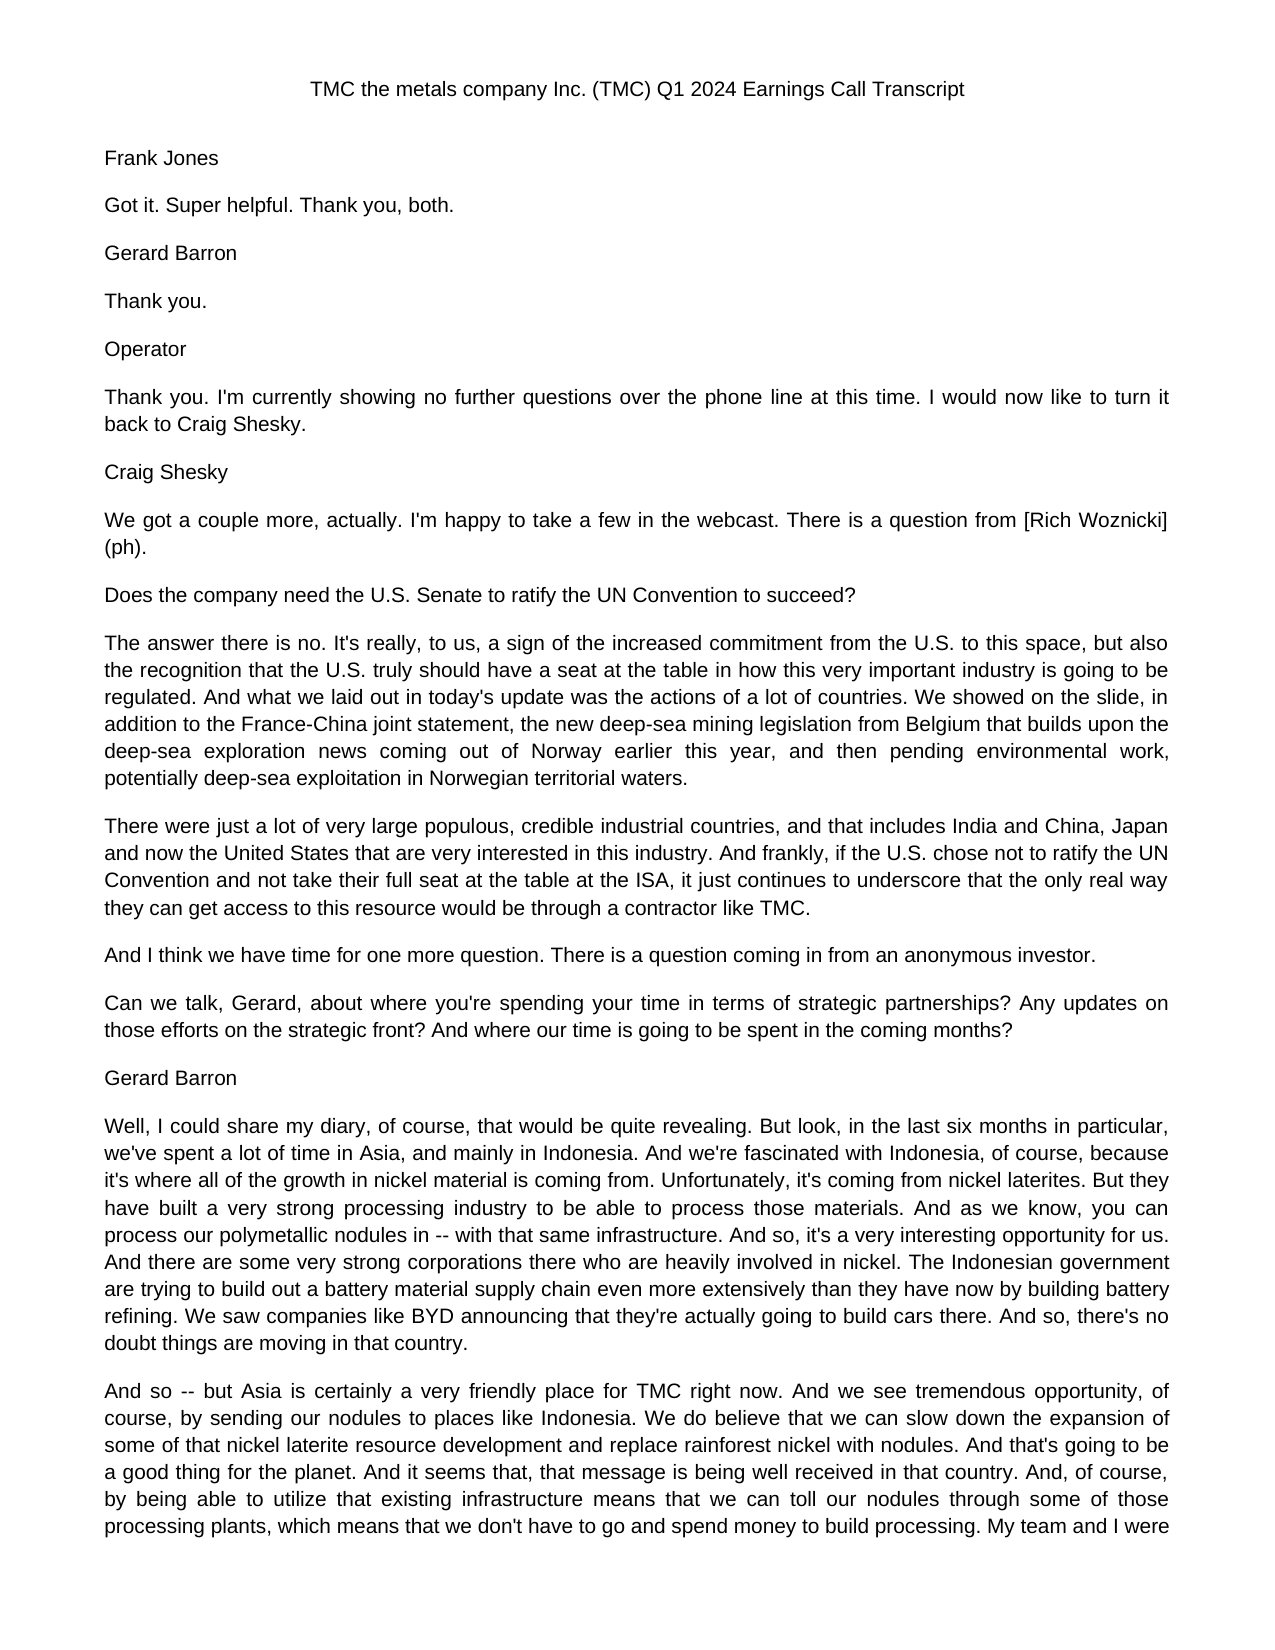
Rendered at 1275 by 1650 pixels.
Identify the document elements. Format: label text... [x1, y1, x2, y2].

text Operator [104, 334, 1171, 361]
text Craig Shesky [104, 457, 1171, 484]
text Can we talk, Gerard, about where you're spending your time in terms of strategic partnerships? Any updates on those efforts on the strategic front? And where our time is going to be spent in the coming months? [104, 988, 1171, 1042]
text Thank you. [104, 286, 1171, 313]
text Well, I could share my diary, of course, that would be quite revealing. But look, in the last six months in particular, we've spent a lot of time in Asia, and mainly in Indonesia. And we're fascinated with Indonesia, of course, because it's where all of the growth in nickel material is coming from. Unfortunately, it's coming from nickel laterites. But they have built a very strong processing industry to be able to process those materials. And as we know, you can process our polymetallic nodules in -- with that same infrastructure. And so, it's a very interesting opportunity for us. And there are some very strong corporations there who are heavily involved in nickel. The Indonesian government are trying to build out a battery material supply chain even more extensively than they have now by building battery refining. We saw companies like BYD announcing that they're actually going to build cars there. And so, there's no doubt things are moving in that country. [104, 1111, 1171, 1355]
text There were just a lot of very large populous, credible industrial countries, and that includes India and China, Japan and now the United States that are very interested in this industry. And frankly, if the U.S. chose not to ratify the UN Convention and not take their full seat at the table at the ISA, it just continues to underscore that the only real way they can get access to this resource would be through a contractor like TMC. [104, 811, 1171, 919]
text We got a couple more, actually. I'm happy to take a few in the webcast. There is a question from [Rich Woznicki] (ph). [104, 505, 1171, 559]
text And I think we have time for one more question. There is a question coming in from an anonymous investor. [104, 940, 1171, 967]
text Got it. Super helpful. Thank you, both. [104, 190, 1171, 217]
text Gerard Barron [104, 1063, 1171, 1090]
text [104, 1376, 1171, 1538]
text The answer there is no. It's really, to us, a sign of the increased commitment from the U.S. to this space, but also the recognition that the U.S. truly should have a seat at the table in how this very important industry is going to be regulated. And what we laid out in today's update was the actions of a lot of countries. We showed on the slide, in addition to the France-China joint statement, the new deep-sea mining legislation from Belgium that builds upon the deep-sea exploration news coming out of Norway earlier this year, and then pending environmental work, potentially deep-sea exploitation in Norwegian territorial waters. [104, 628, 1171, 790]
text Gerard Barron [104, 238, 1171, 265]
text Frank Jones [104, 142, 1171, 169]
text Does the company need the U.S. Senate to ratify the UN Convention to succeed? [104, 580, 1171, 607]
text Thank you. I'm currently showing no further questions over the phone line at this time. I would now like to turn it back to Craig Shesky. [104, 382, 1171, 436]
